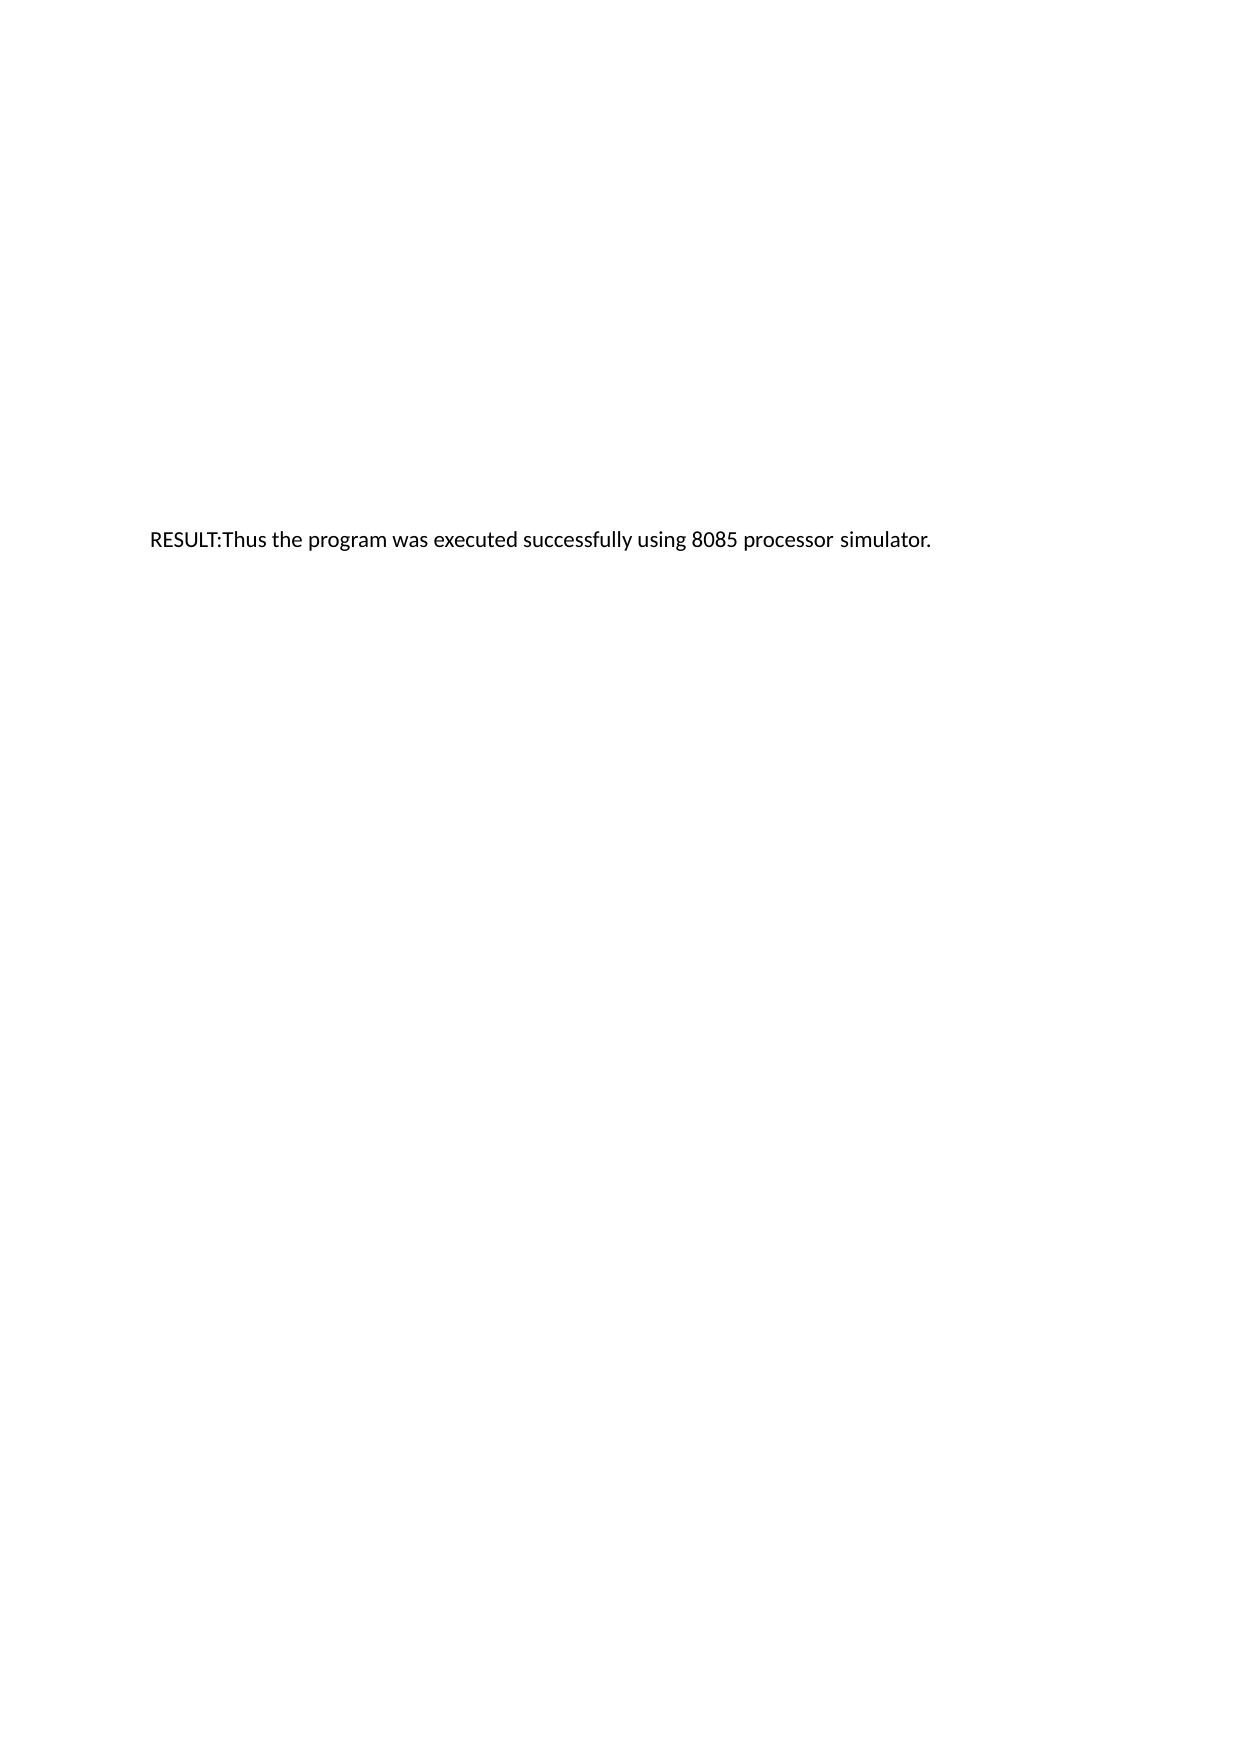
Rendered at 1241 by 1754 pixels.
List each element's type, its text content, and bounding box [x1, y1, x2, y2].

text RESULT:Thus the program was executed successfully using 8085 processor simulator. [150, 525, 1090, 553]
